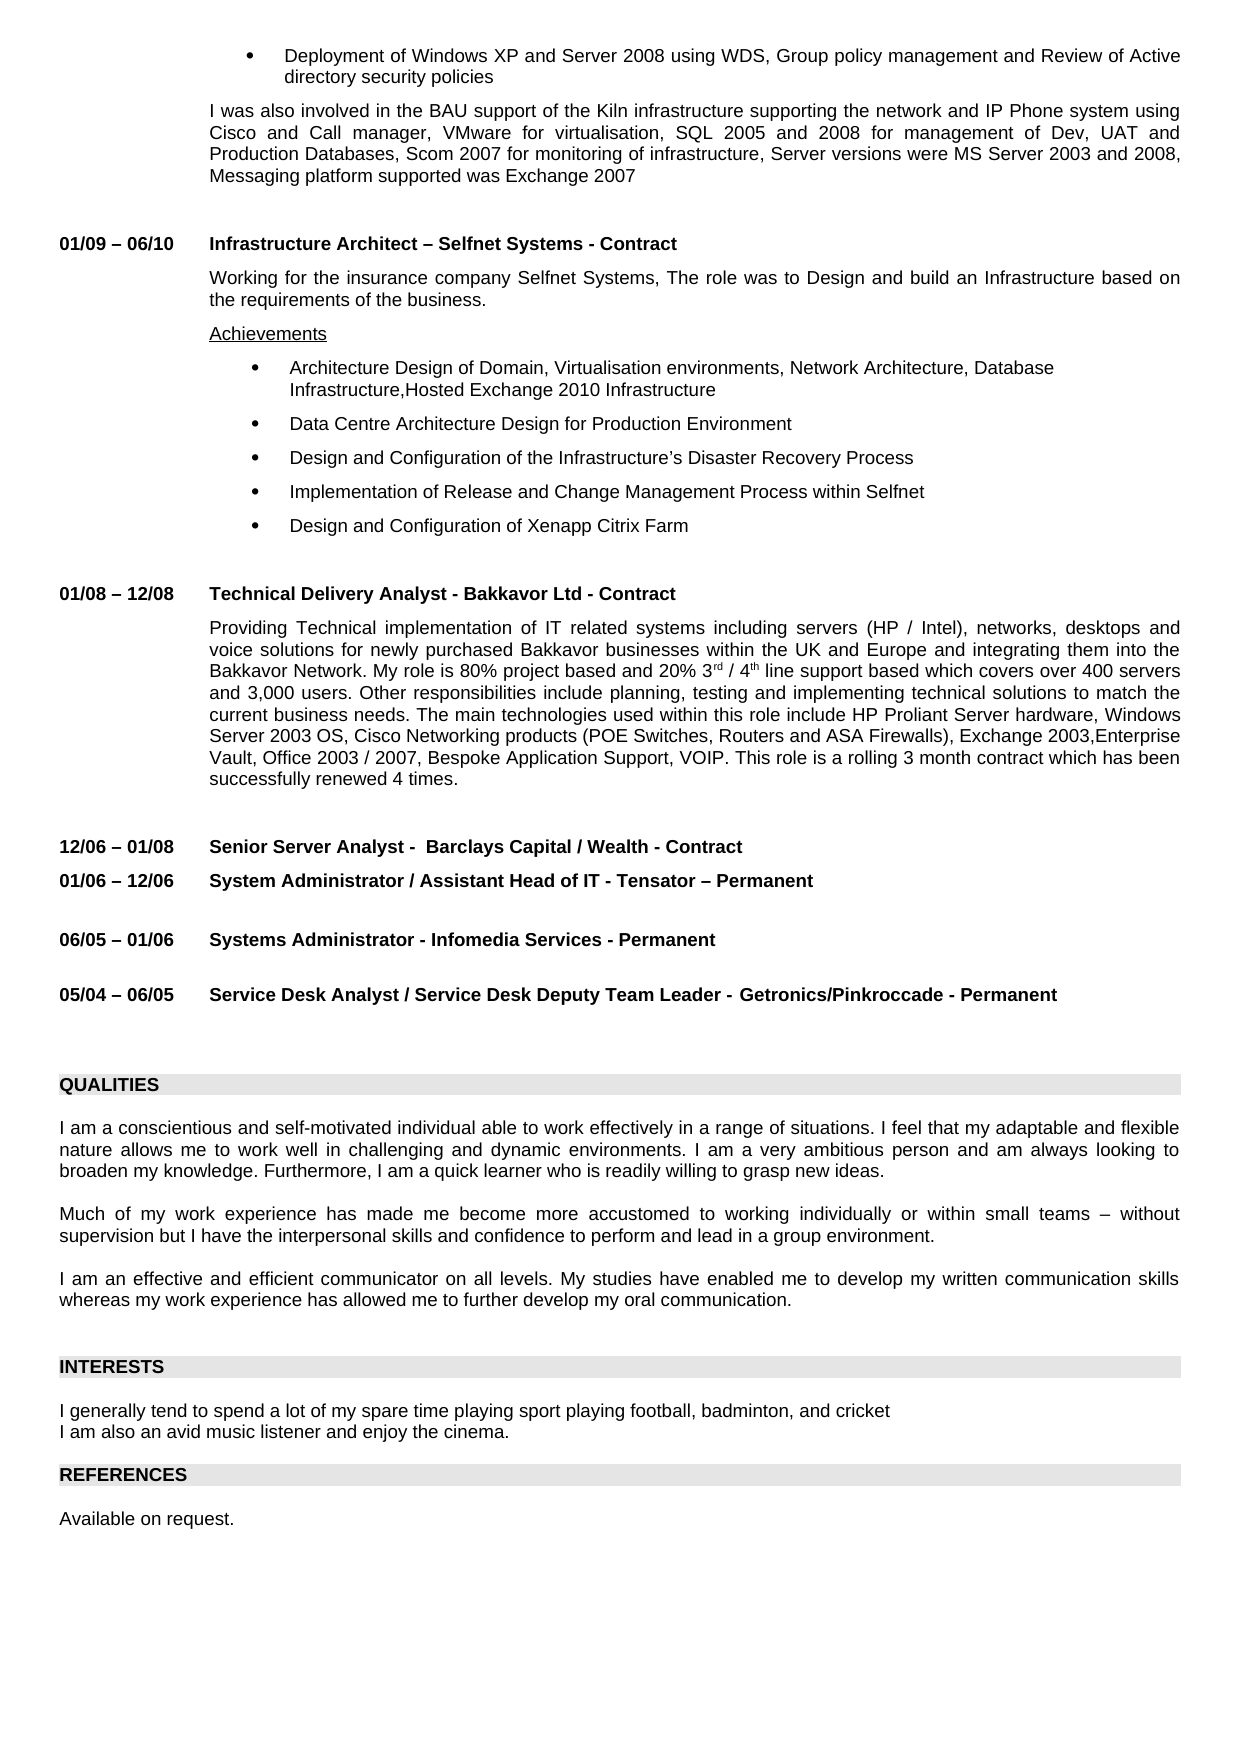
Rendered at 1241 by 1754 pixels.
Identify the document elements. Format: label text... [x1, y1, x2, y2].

subtitle INTERESTS [59, 1356, 1181, 1378]
text Working for the insurance company Selfnet Systems, The role was to Design and build an Infrastructure based on the requirements of the business. [209, 267, 1181, 310]
list Implementation of Release and Change Management Process within Selfnet [252, 481, 1181, 502]
text Available on request. [59, 1507, 1181, 1529]
text I am an effective and efficient communicator on all levels. My studies have enabled me to develop my written communication skills whereas my work experience has allowed me to further develop my oral communication. [59, 1268, 1181, 1311]
text 01/08 – 12/08 Technical Delivery Analyst - Bakkavor Ltd - Contract [59, 583, 1181, 605]
text I generally tend to spend a lot of my spare time playing sport playing football, badminton, and cricket [59, 1399, 1181, 1421]
text 01/06 – 12/06 System Administrator / Assistant Head of IT - Tensator – Permanent [59, 870, 1181, 892]
text Achievements [209, 323, 1181, 344]
list Deployment of Windows XP and Server 2008 using WDS, Group policy management and Review of Active directory security policies [247, 44, 1181, 88]
text 05/04 – 06/05 Service Desk Analyst / Service Desk Deputy Team Leader - Getronics/Pinkroccade - Permanent [59, 984, 1181, 1006]
subtitle REFERENCES [59, 1464, 1181, 1486]
text I was also involved in the BAU support of the Kiln infrastructure supporting the network and IP Phone system using Cisco and Call manager, VMware for virtualisation, SQL 2005 and 2008 for management of Dev, UAT and Production Databases, Scom 2007 for monitoring of infrastructure, Server versions were MS Server 2003 and 2008, Messaging platform supported was Exchange 2007 [209, 100, 1181, 186]
text 12/06 – 01/08 Senior Server Analyst - Barclays Capital / Wealth - Contract [59, 836, 1181, 858]
text 06/05 – 01/06 Systems Administrator - Infomedia Services - Permanent [59, 928, 1181, 950]
text I am also an avid music listener and enjoy the cinema. [59, 1421, 1181, 1443]
text Providing Technical implementation of IT related systems including servers (HP / Intel), networks, desktops and voice solutions for newly purchased Bakkavor businesses within the UK and Europe and integrating them into the Bakkavor Network. My role is 80% project based and 20% 3rd / 4th line support based which covers over 400 servers and 3,000 users. Other responsibilities include planning, testing and implementing technical solutions to match the current business needs. The main technologies used within this role include HP Proliant Server hardware, Windows Server 2003 OS, Cisco Networking products (POE Switches, Routers and ASA Firewalls), Exchange 2003,Enterprise Vault, Office 2003 / 2007, Bespoke Application Support, VOIP. This role is a rolling 3 month contract which has been successfully renewed 4 times. [209, 617, 1181, 790]
text I am a conscientious and self-motivated individual able to work effectively in a range of situations. I feel that my adaptable and flexible nature allows me to work well in challenging and dynamic environments. I am a very ambitious person and am always looking to broaden my knowledge. Furthermore, I am a quick learner who is readily willing to grasp new ideas. [59, 1117, 1181, 1181]
list Design and Configuration of the Infrastructure’s Disaster Recovery Process [252, 447, 1181, 468]
subtitle QUALITIES [59, 1074, 1181, 1095]
text 01/09 – 06/10 Infrastructure Architect – Selfnet Systems - Contract [59, 233, 1181, 254]
list Architecture Design of Domain, Virtualisation environments, Network Architecture, Database Infrastructure,Hosted Exchange 2010 Infrastructure [252, 357, 1181, 400]
text Much of my work experience has made me become more accustomed to working individually or within small teams – without supervision but I have the interpersonal skills and confidence to perform and lead in a group environment. [59, 1203, 1181, 1246]
list Data Centre Architecture Design for Production Environment [252, 412, 1181, 434]
list Design and Configuration of Xenapp Citrix Farm [252, 515, 1181, 537]
